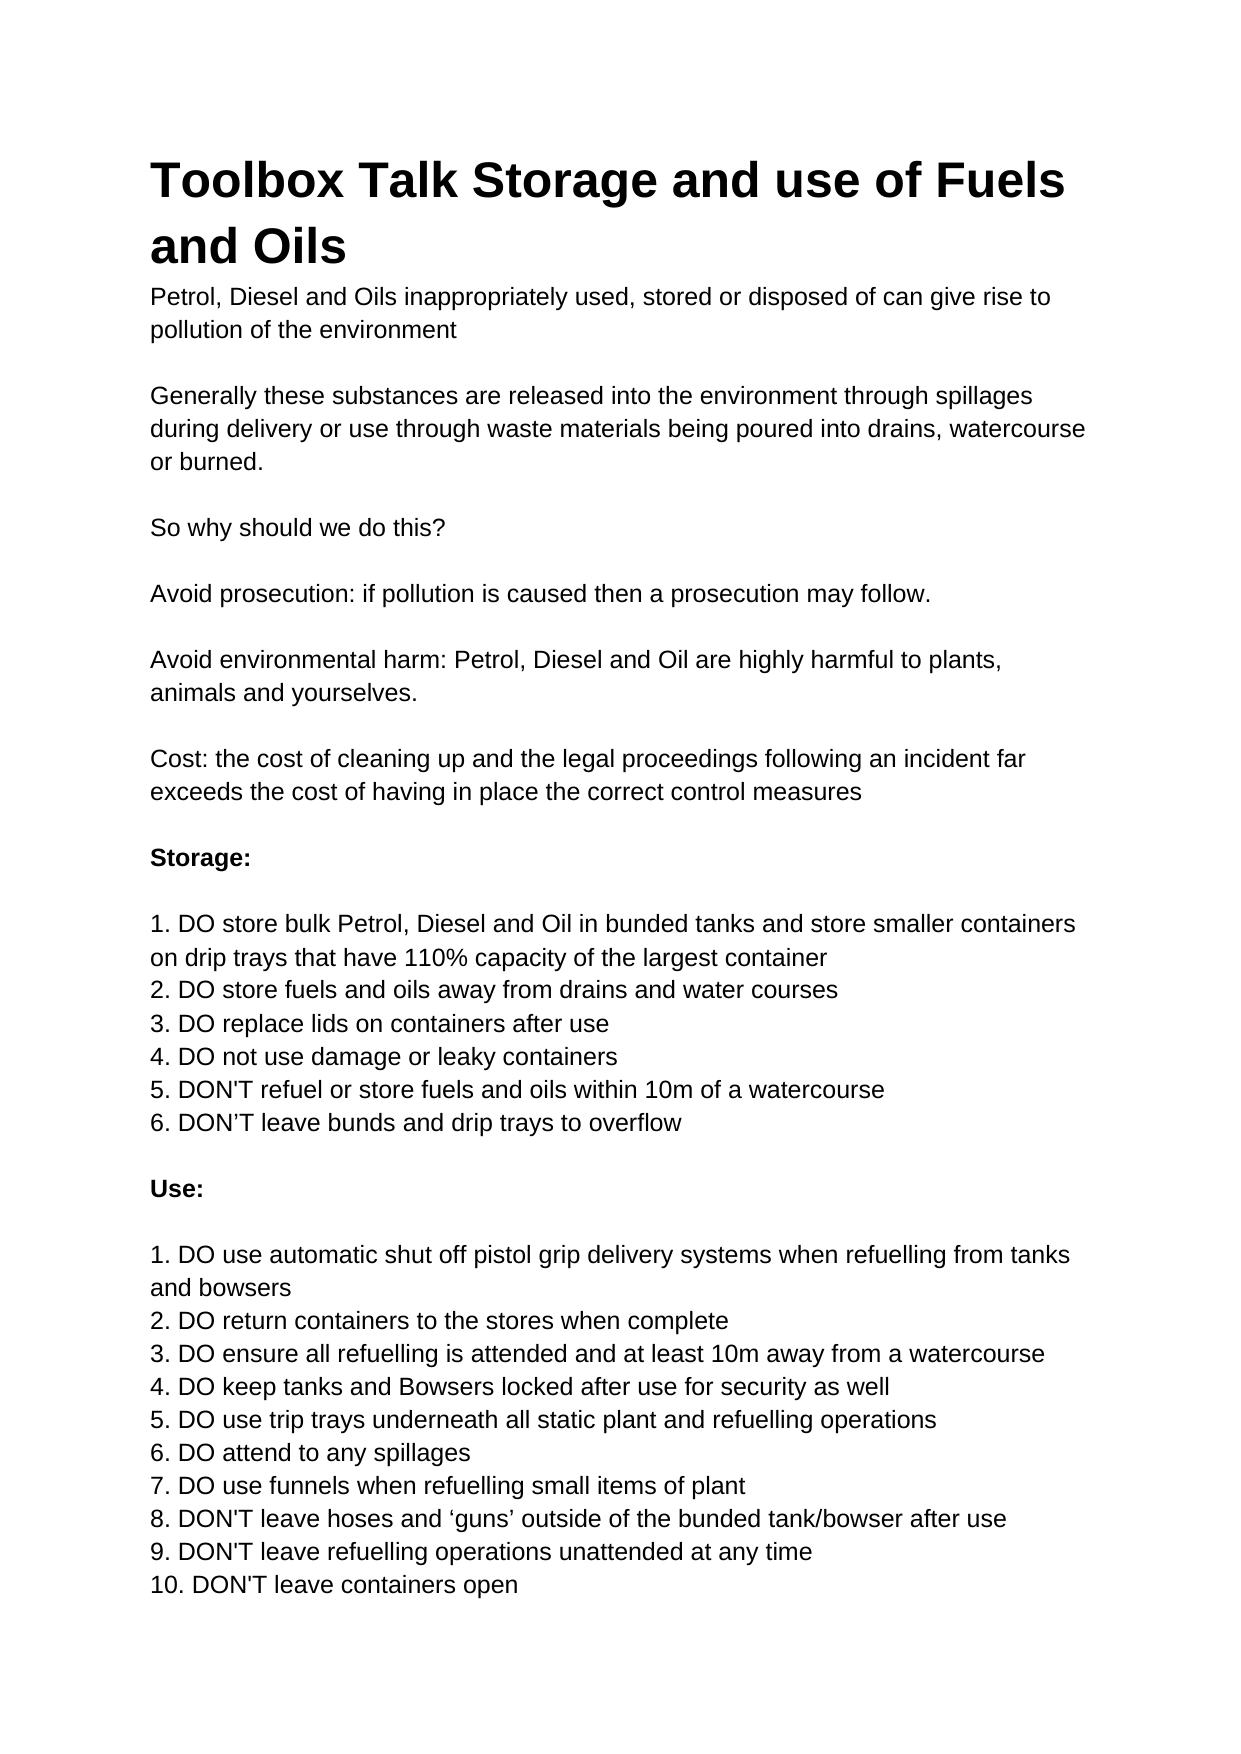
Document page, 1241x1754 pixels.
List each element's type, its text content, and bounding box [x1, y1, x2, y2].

text 8. DON'T leave hoses and ‘guns’ outside of the bunded tank/bowser after use [150, 1504, 1090, 1533]
text Petrol, Diesel and Oils inappropriately used, stored or disposed of can give rise to pollution of the environment [150, 282, 1090, 344]
text Generally these substances are released into the environment through spillages during delivery or use through waste materials being poured into drains, watercourse or burned. [150, 381, 1090, 476]
text 2. DO store fuels and oils away from drains and water courses [150, 976, 1090, 1004]
text Avoid prosecution: if pollution is caused then a prosecution may follow. [150, 579, 1090, 608]
text 2. DO return containers to the stores when complete [150, 1306, 1090, 1334]
text Avoid environmental harm: Petrol, Diesel and Oil are highly harmful to plants, animals and yourselves. [150, 645, 1090, 707]
text 3. DO replace lids on containers after use [150, 1008, 1090, 1037]
text Storage: [150, 843, 1090, 872]
text 5. DO use trip trays underneath all static plant and refuelling operations [150, 1405, 1090, 1433]
text 1. DO store bulk Petrol, Diesel and Oil in bunded tanks and store smaller containers on drip trays that have 110% capacity of the largest container [150, 909, 1090, 971]
text Cost: the cost of cleaning up and the legal proceedings following an incident far exceeds the cost of having in place the correct control measures [150, 744, 1090, 806]
text 10. DON'T leave containers open [150, 1570, 1090, 1599]
text 6. DON’T leave bunds and drip trays to overflow [150, 1108, 1090, 1136]
text 4. DO keep tanks and Bowsers locked after use for security as well [150, 1372, 1090, 1401]
text 5. DON'T refuel or store fuels and oils within 10m of a watercourse [150, 1074, 1090, 1103]
text 6. DO attend to any spillages [150, 1438, 1090, 1467]
text 1. DO use automatic shut off pistol grip delivery systems when refuelling from tanks and bowsers [150, 1240, 1090, 1301]
text Use: [150, 1174, 1090, 1202]
text Toolbox Talk Storage and use of Fuels and Oils [150, 150, 1090, 273]
text 7. DO use funnels when refuelling small items of plant [150, 1471, 1090, 1499]
text 4. DO not use damage or leaky containers [150, 1042, 1090, 1070]
text So why should we do this? [150, 513, 1090, 542]
text 9. DON'T leave refuelling operations unattended at any time [150, 1537, 1090, 1566]
text 3. DO ensure all refuelling is attended and at least 10m away from a watercourse [150, 1339, 1090, 1367]
